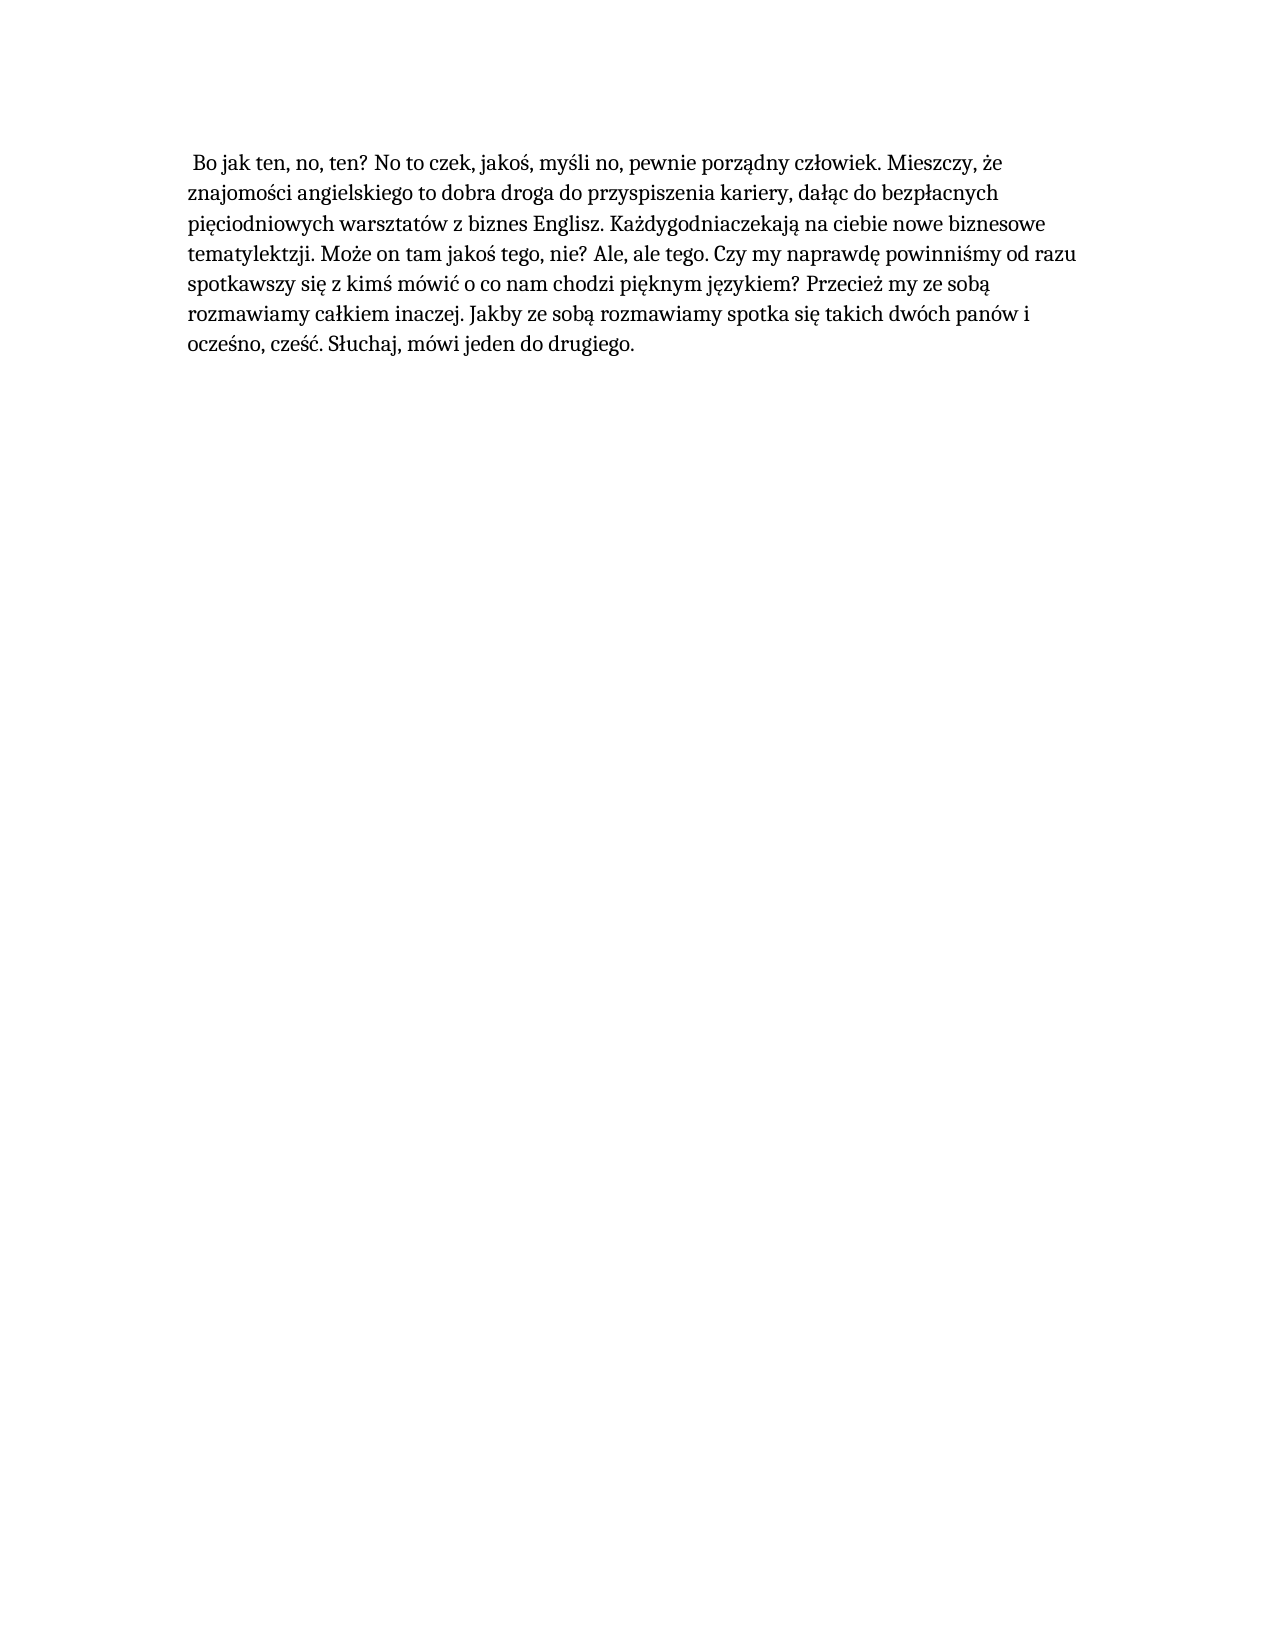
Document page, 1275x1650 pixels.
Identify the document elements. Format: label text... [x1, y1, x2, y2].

text Bo jak ten, no, ten? No to czek, jakoś, myśli no, pewnie porządny człowiek. Mieszczy, że znajomości angielskiego to dobra droga do przyspiszenia kariery, dałąc do bezpłacnych pięciodniowych warsztatów z biznes Englisz. Każdygodniaczekają na ciebie nowe biznesowe tematylektzji. Może on tam jakoś tego, nie? Ale, ale tego. Czy my naprawdę powinniśmy od razu spotkawszy się z kimś mówić o co nam chodzi pięknym językiem? Przecież my ze sobą rozmawiamy całkiem inaczej. Jakby ze sobą rozmawiamy spotka się takich dwóch panów i ocześno, cześć. Słuchaj, mówi jeden do drugiego. [187, 150, 1087, 358]
